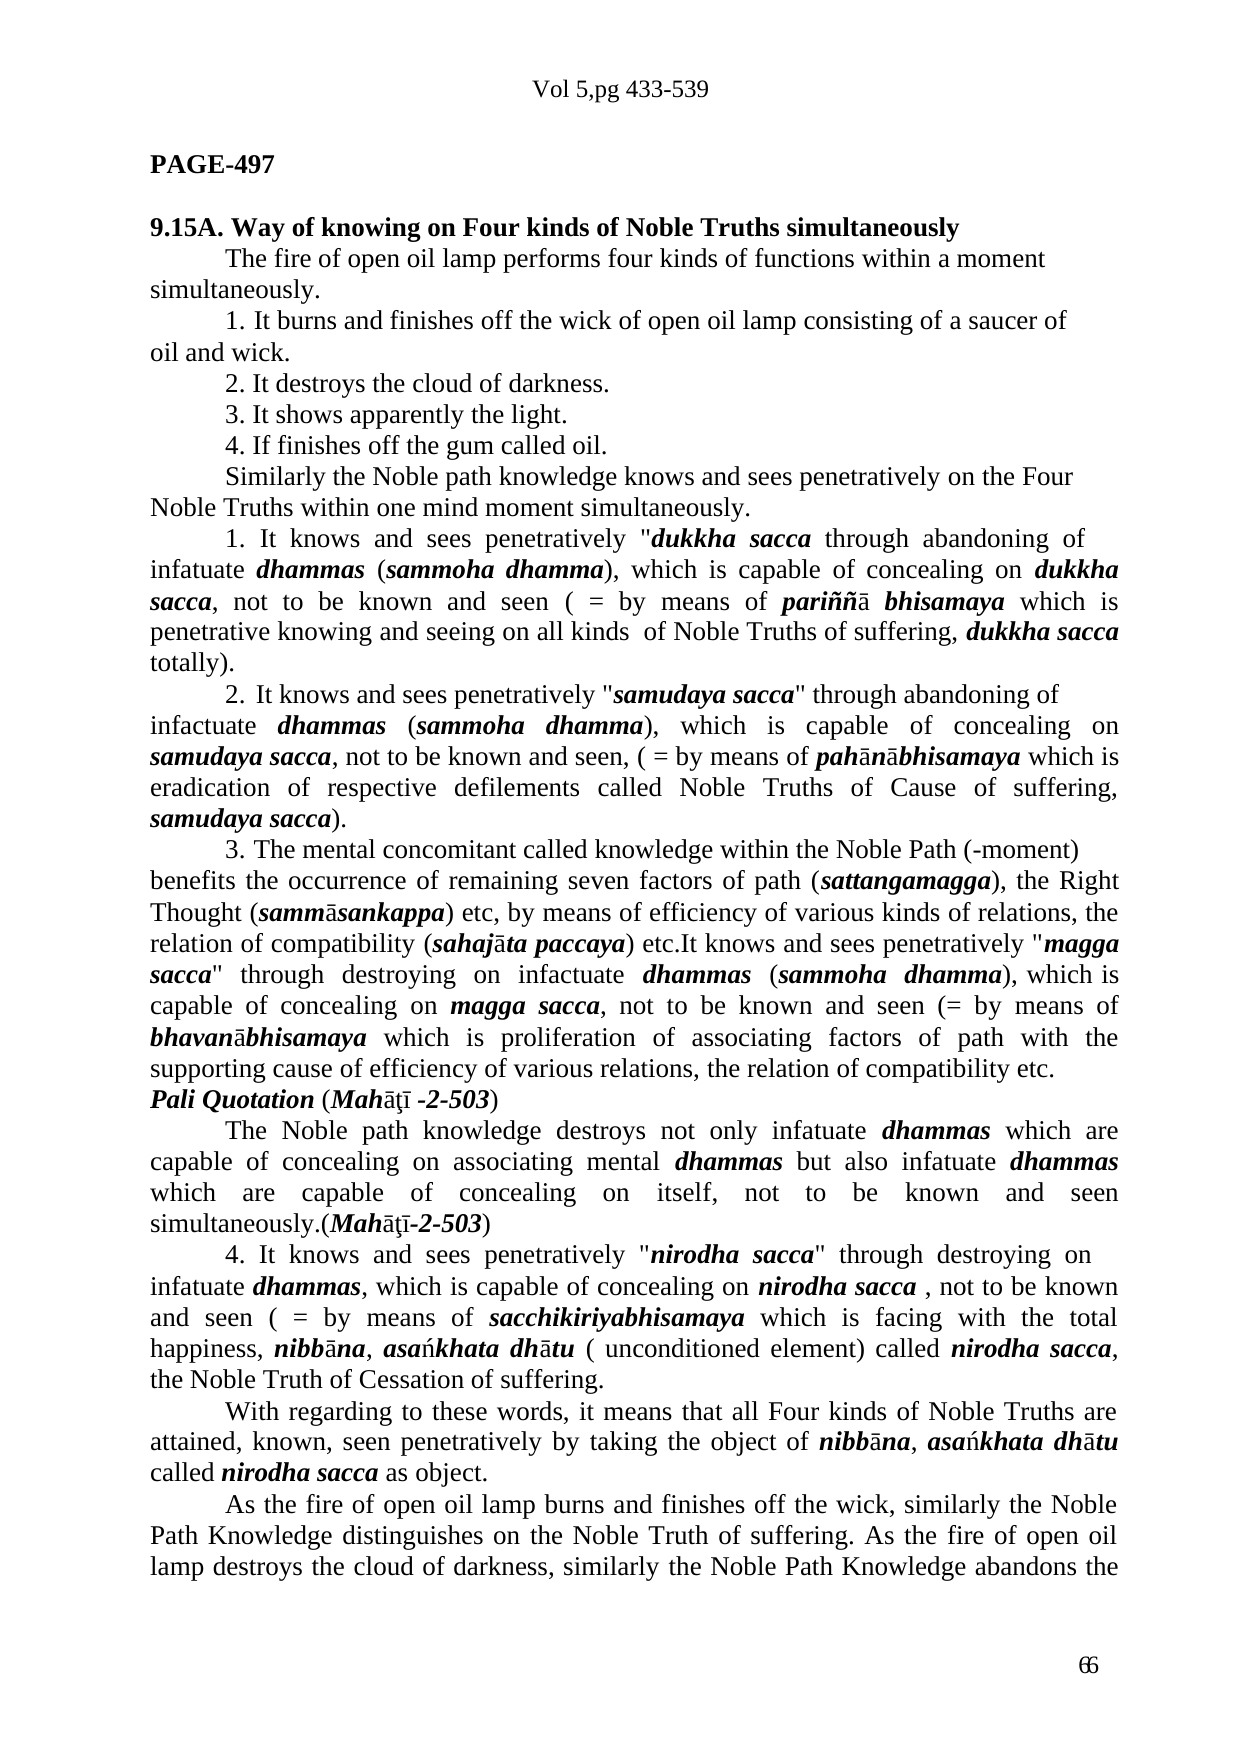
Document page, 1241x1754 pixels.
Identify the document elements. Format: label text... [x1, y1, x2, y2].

list It knows and sees penetratively "dukkha sacca through abandoning of [225, 524, 1139, 554]
text infactuate dhammas (sammoha dhamma), which is capable of concealing on samudaya sacca, not to be known and seen, ( = by means of pahānābhisamaya which is eradication of respective defilements called Noble Truths of Cause of suffering, samudaya sacca). [150, 709, 1119, 833]
text Similarly the Noble path knowledge knows and sees penetratively on the Four Noble Truths within one mind moment simultaneously. [150, 461, 1118, 523]
list It burns and finishes off the wick of open oil lamp consisting of a saucer of [225, 306, 1139, 336]
list The mental concomitant called knowledge within the Noble Path (-moment) [225, 835, 1139, 864]
text With regarding to these words, it means that all Four kinds of Noble Truths are attained, known, seen penetratively by taking the object of nibbāna, asańkhata dhātu called nirodha sacca as object. [150, 1395, 1118, 1488]
text infatuate dhammas (sammoha dhamma), which is capable of concealing on dukkha sacca, not to be known and seen ( = by means of pariññā bhisamaya which is penetrative knowing and seeing on all kinds of Noble Truths of suffering, dukkha sacca totally). [150, 554, 1119, 678]
list If finishes off the gum called oil. [225, 431, 1139, 461]
text PAGE-497 [150, 150, 1139, 180]
text 9.15A. Way of knowing on Four kinds of Noble Truths simultaneously [150, 212, 1139, 242]
text The fire of open oil lamp performs four kinds of functions within a moment simultaneously. [150, 242, 1118, 305]
list It knows and sees penetratively "samudaya sacca" through abandoning of [225, 679, 1139, 709]
list It destroys the cloud of darkness. [225, 368, 1139, 398]
text The Noble path knowledge destroys not only infatuate dhammas which are capable of concealing on associating mental dhammas but also infatuate dhammas which are capable of concealing on itself, not to be known and seen simultaneously.(Mahāţī-2-503) [150, 1115, 1119, 1239]
text benefits the occurrence of remaining seven factors of path (sattangamagga), the Right Thought (sammāsankappa) etc, by means of efficiency of various kinds of relations, the relation of compatibility (sahajāta paccaya) etc.It knows and sees penetratively "magga sacca" through destroying on infactuate dhammas (sammoha dhamma), which is capable of concealing on magga sacca, not to be known and seen (= by means of bhavanābhisamaya which is proliferation of associating factors of path with the supporting cause of efficiency of various relations, the relation of compatibility etc. [150, 865, 1119, 1083]
list It shows apparently the light. [225, 399, 1139, 429]
text infatuate dhammas, which is capable of concealing on nirodha sacca , not to be known and seen ( = by means of sacchikiriyabhisamaya which is facing with the total happiness, nibbāna, asańkhata dhātu ( unconditioned element) called nirodha sacca, the Noble Truth of Cessation of suffering. [150, 1270, 1119, 1395]
list It knows and sees penetratively "nirodha sacca" through destroying on [225, 1240, 1139, 1270]
text oil and wick. [150, 337, 1139, 367]
text Pali Quotation (Mahāţī -2-503) [150, 1085, 1139, 1114]
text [150, 1488, 1119, 1582]
